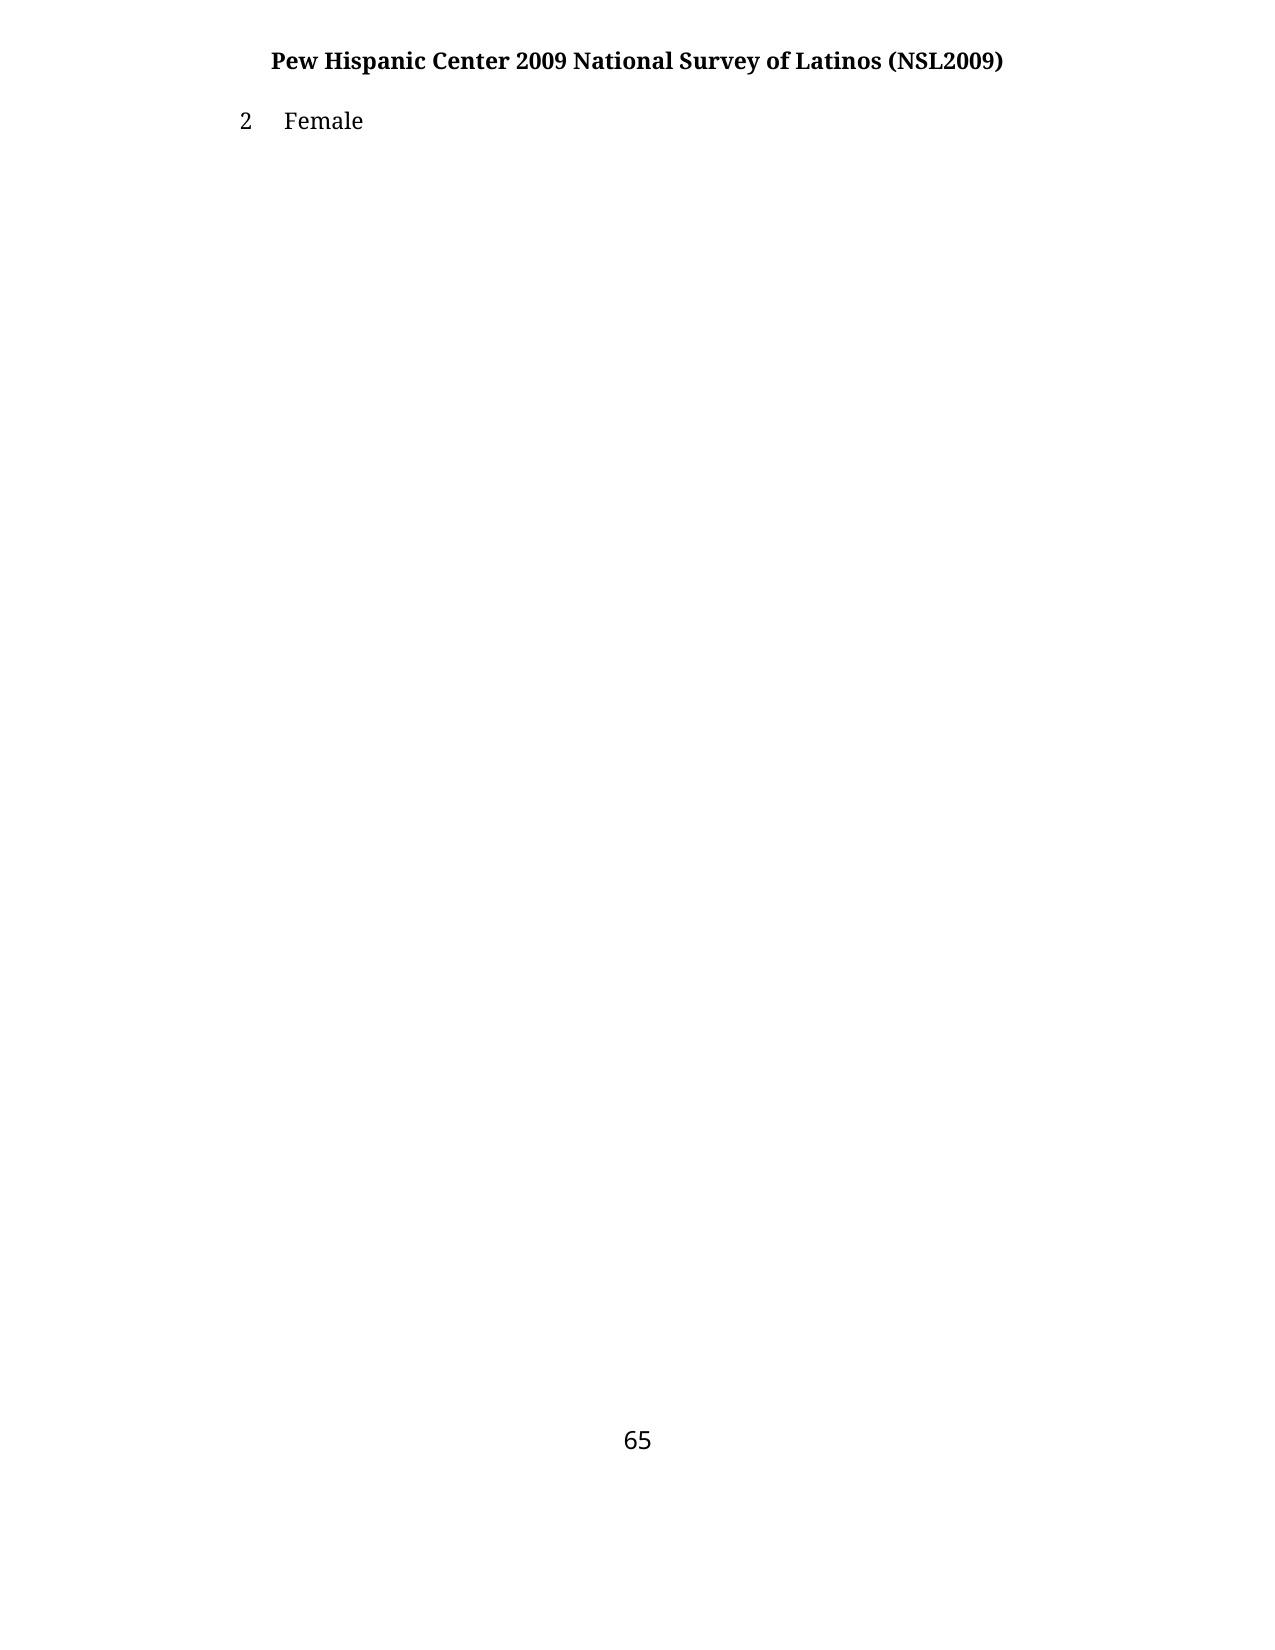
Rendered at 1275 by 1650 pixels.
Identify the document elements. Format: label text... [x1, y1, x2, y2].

text 2 Female [150, 105, 1125, 136]
